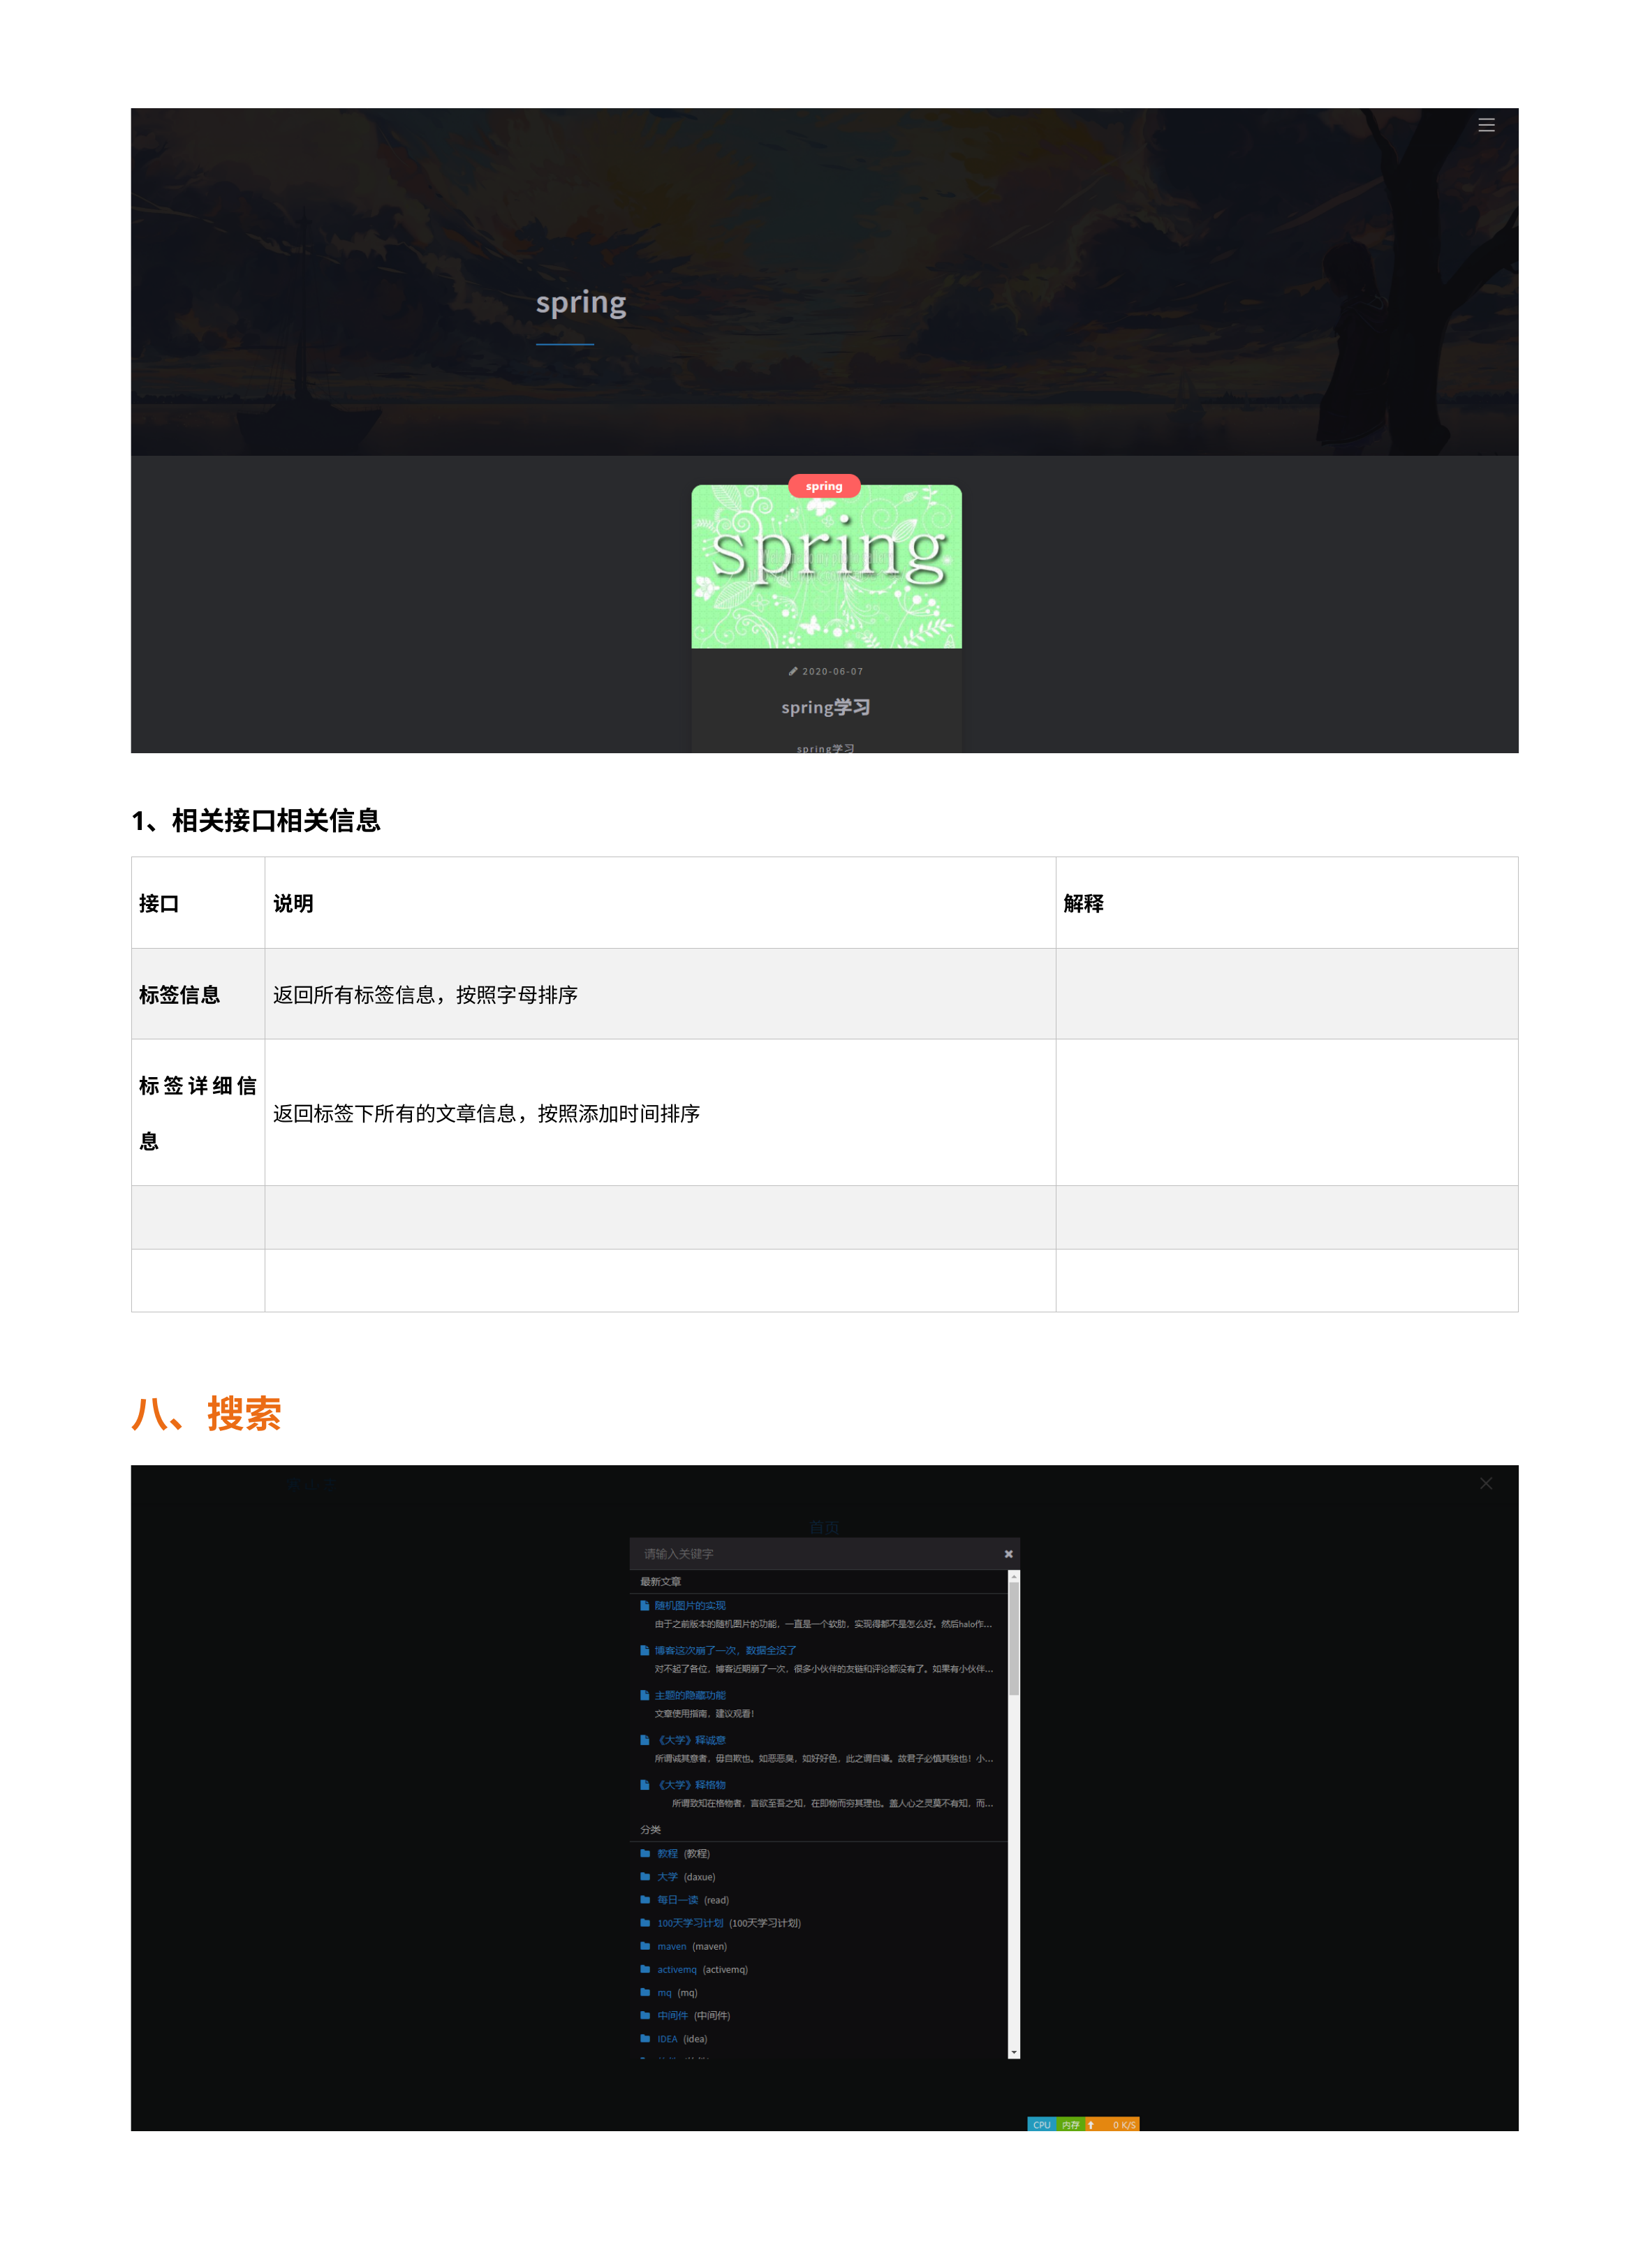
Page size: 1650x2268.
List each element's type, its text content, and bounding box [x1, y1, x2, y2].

table_cell 返回所有标签信息，按照字母排序 [265, 949, 1056, 1039]
table_cell [1056, 1039, 1518, 1185]
table_cell 标签信息 [132, 949, 265, 1039]
table_cell [132, 1186, 265, 1249]
table_cell [1056, 1186, 1518, 1249]
table_header 接口 [132, 857, 265, 948]
table_cell 标签详细信息 [132, 1039, 265, 1185]
table_cell [265, 1250, 1056, 1312]
picture [131, 108, 1519, 753]
table_header 说明 [265, 857, 1056, 948]
table_cell [1056, 1250, 1518, 1312]
table_header 解释 [1056, 857, 1518, 948]
table_cell [132, 1250, 265, 1312]
subtitle 八、搜索 [131, 1384, 1519, 1439]
table_cell [265, 1186, 1056, 1249]
picture [131, 1465, 1519, 2131]
subtitle 1、相关接口相关信息 [131, 791, 1498, 847]
table_cell [1056, 949, 1518, 1039]
table_cell 返回标签下所有的文章信息，按照添加时间排序 [265, 1039, 1056, 1185]
